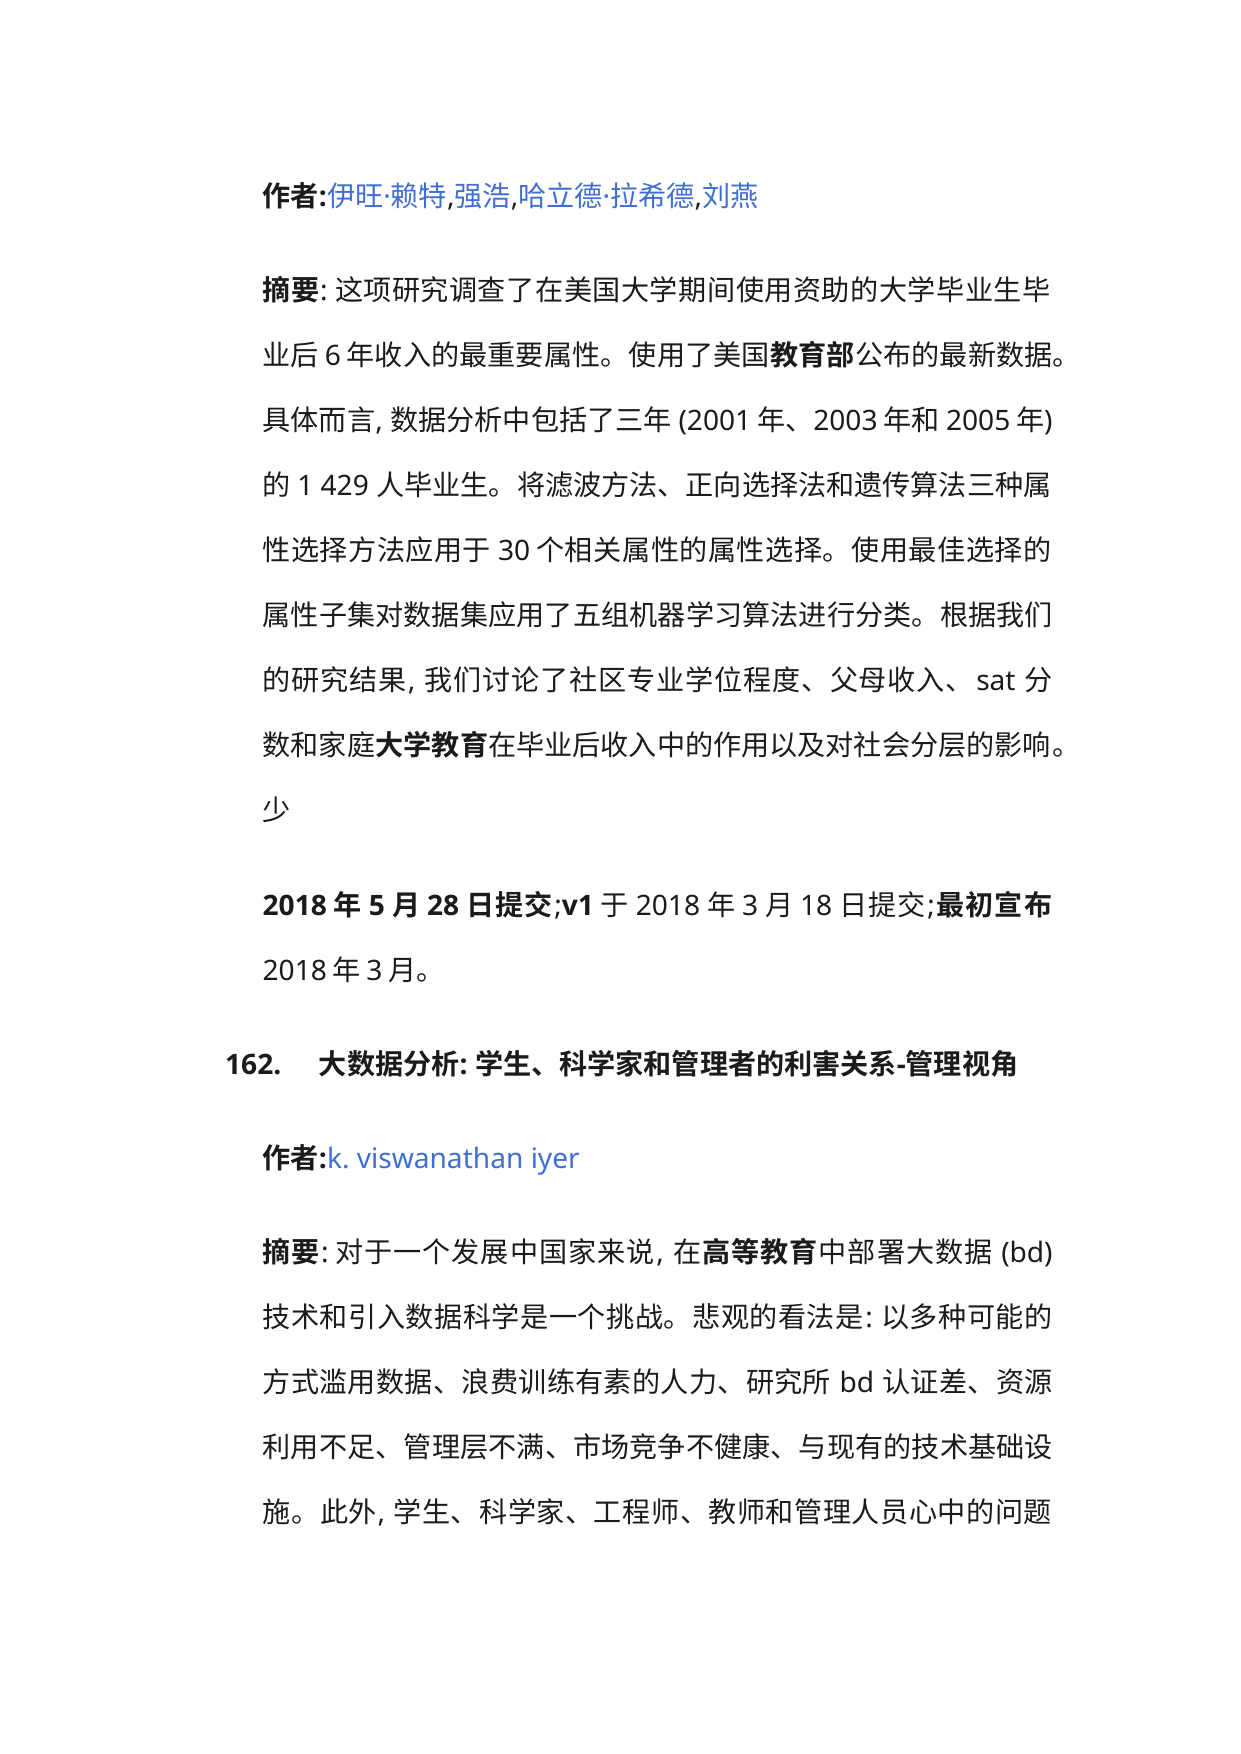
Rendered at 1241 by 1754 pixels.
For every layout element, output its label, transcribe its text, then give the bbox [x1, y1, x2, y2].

text 作者:k. viswanathan iyer [262, 1124, 1053, 1189]
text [262, 1218, 1053, 1543]
text 摘要: 这项研究调查了在美国大学期间使用资助的大学毕业生毕业后6年收入的最重要属性。使用了美国教育部公布的最新数据。具体而言, 数据分析中包括了三年 (2001年、2003年和 2005年) 的 1 429 人毕业生。将滤波方法、正向选择法和遗传算法三种属性选择方法应用于30个相关属性的属性选择。使用最佳选择的属性子集对数据集应用了五组机器学习算法进行分类。根据我们的研究结果, 我们讨论了社区专业学位程度、父母收入、sat 分数和家庭大学教育在毕业后收入中的作用以及对社会分层的影响。少 [262, 256, 1053, 841]
text 2018年5月28日提交;v1于2018年3月18日提交;最初宣布2018年3月。 [262, 870, 1053, 1000]
text 作者:伊旺·赖特,强浩,哈立德·拉希德,刘燕 [262, 162, 1053, 227]
list 大数据分析: 学生、科学家和管理者的利害关系-管理视角 [225, 1029, 1053, 1094]
